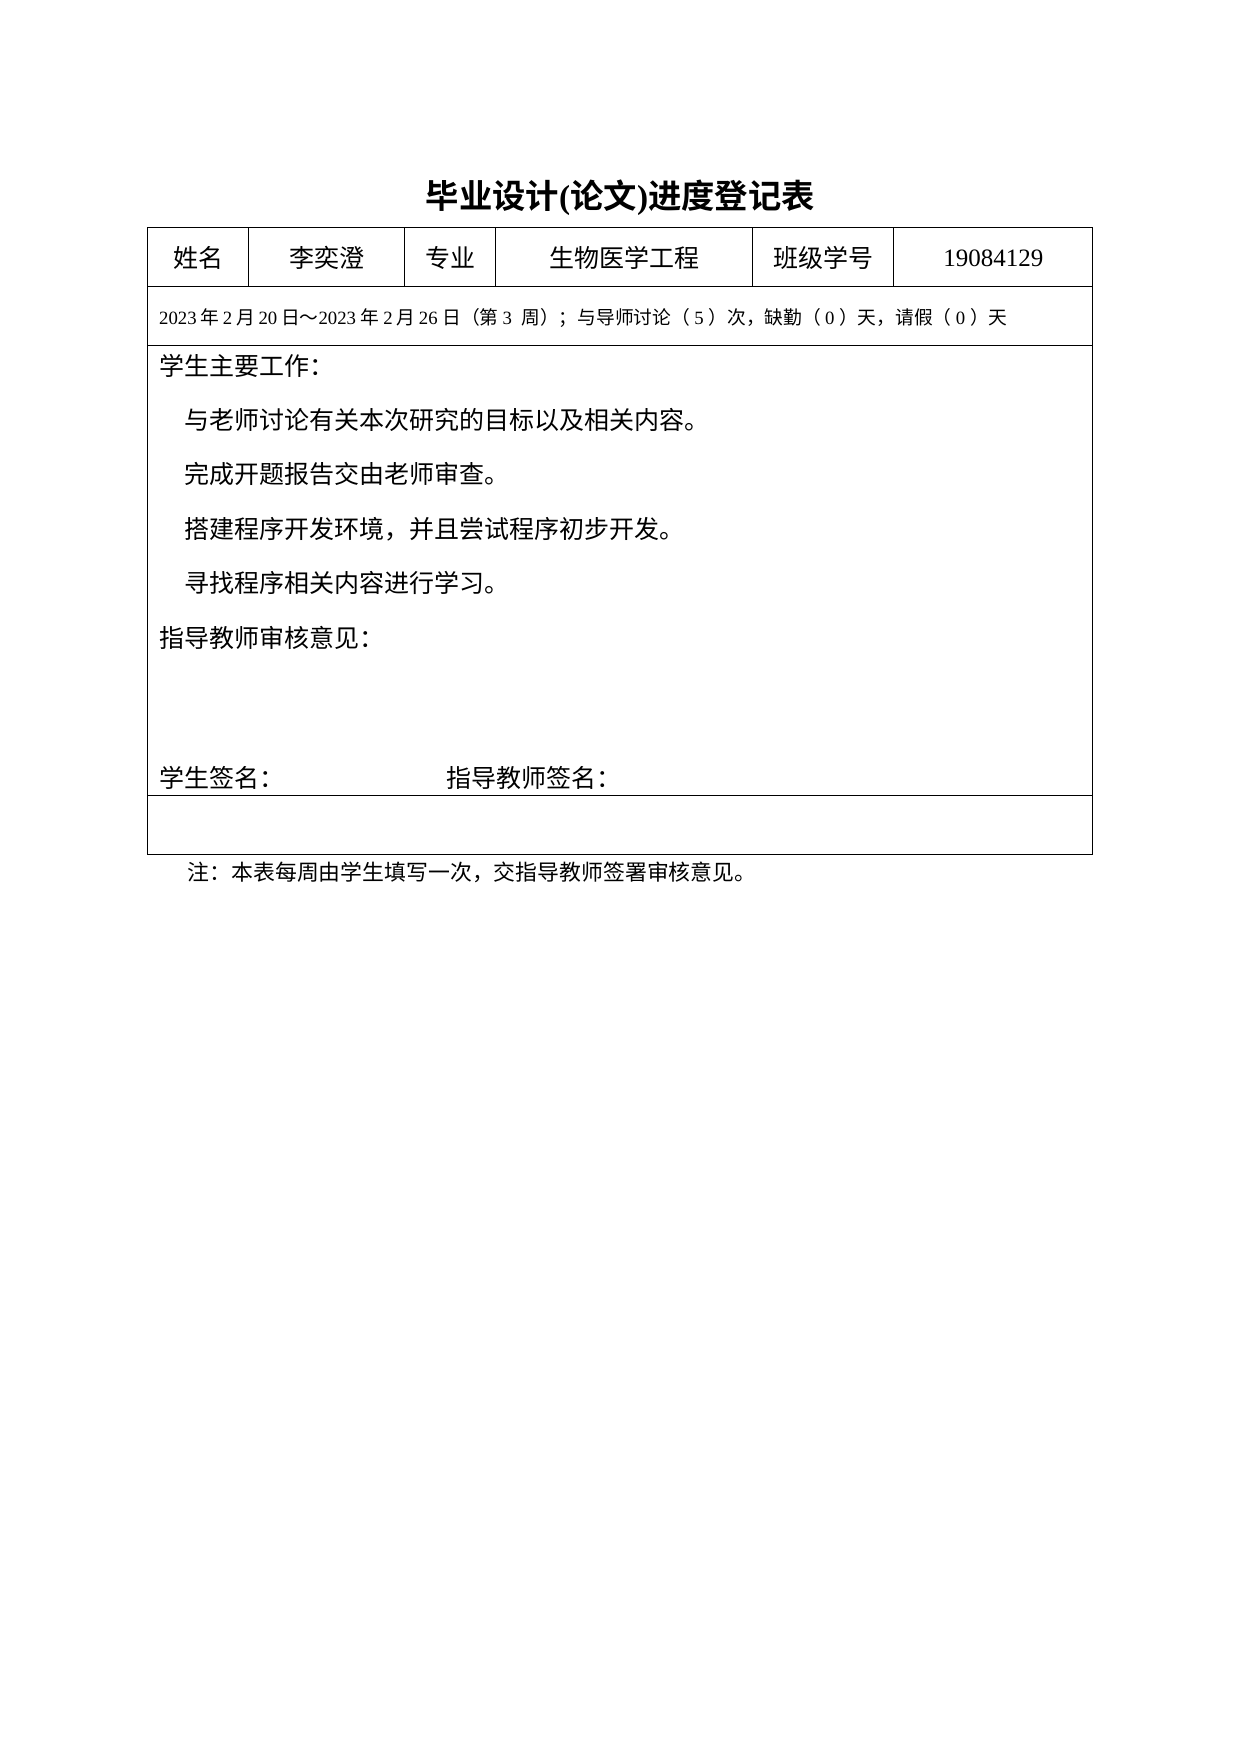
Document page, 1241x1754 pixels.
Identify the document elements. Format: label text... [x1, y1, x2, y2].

text 注：本表每周由学生填写一次，交指导教师签署审核意见。 [187, 855, 1053, 887]
table_header 姓名 [148, 228, 248, 286]
table_header 李奕澄 [249, 228, 404, 286]
table_header 班级学号 [753, 228, 893, 286]
table_cell [148, 796, 1092, 854]
text 毕业设计(论文)进度登记表 [187, 162, 1053, 227]
table_cell 学生主要工作： 与老师讨论有关本次研究的目标以及相关内容。 完成开题报告交由老师审查。 搭建程序开发环境，并且尝试程序初步开发。 寻找程序相关内容进行学习。 指导教师审核意见： 学生签名： 指导教师签名： [148, 346, 1092, 795]
table_header 生物医学工程 [496, 228, 752, 286]
table_cell 2023年2月20日～2023 年2月26 日（第 3 周）；与导师讨论（ 5 ）次，缺勤（ 0 ）天，请假（ 0 ）天 [148, 287, 1092, 345]
table_header 专业 [405, 228, 495, 286]
table_header 19084129 [894, 228, 1092, 286]
